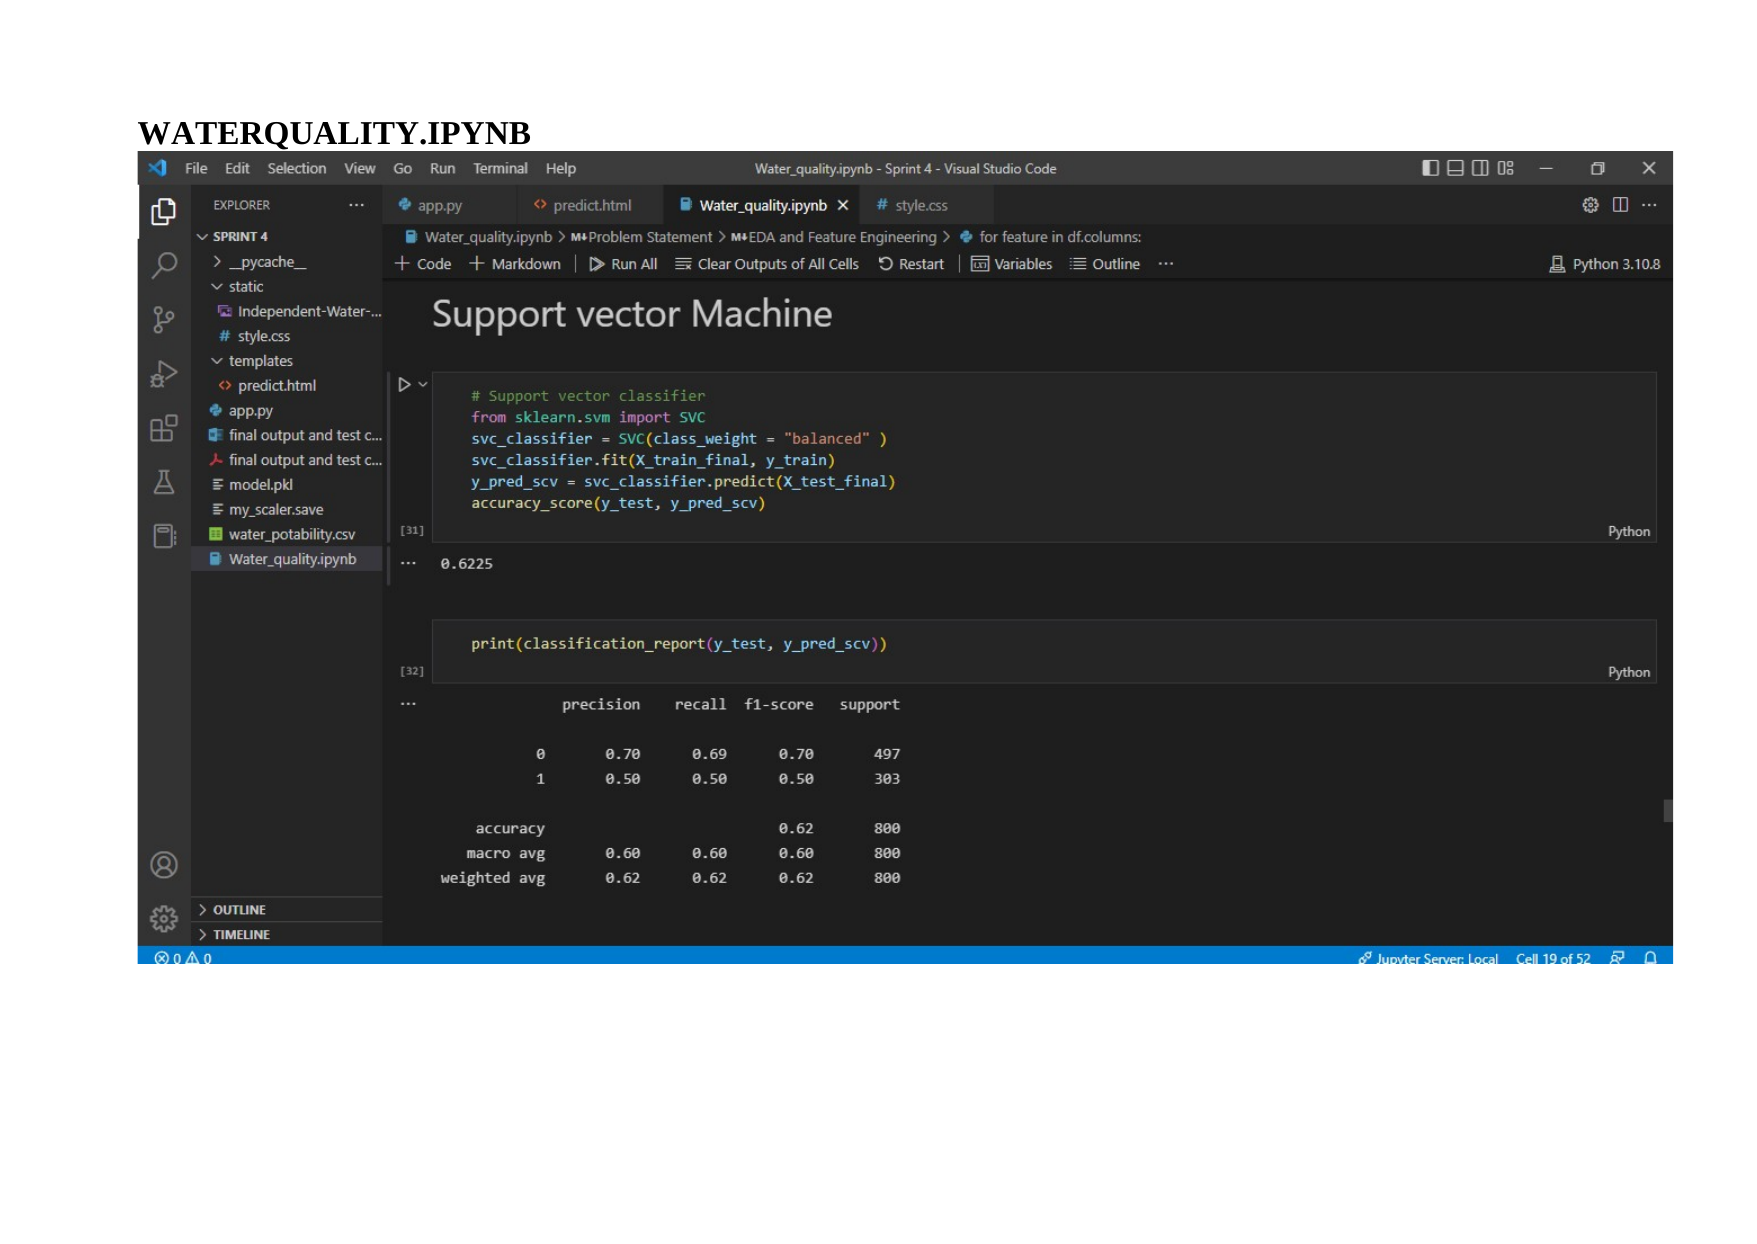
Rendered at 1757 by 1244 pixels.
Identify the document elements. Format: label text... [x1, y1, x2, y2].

text WATERQUALITY.IPYNB [137, 113, 1692, 152]
picture [137, 151, 1674, 964]
